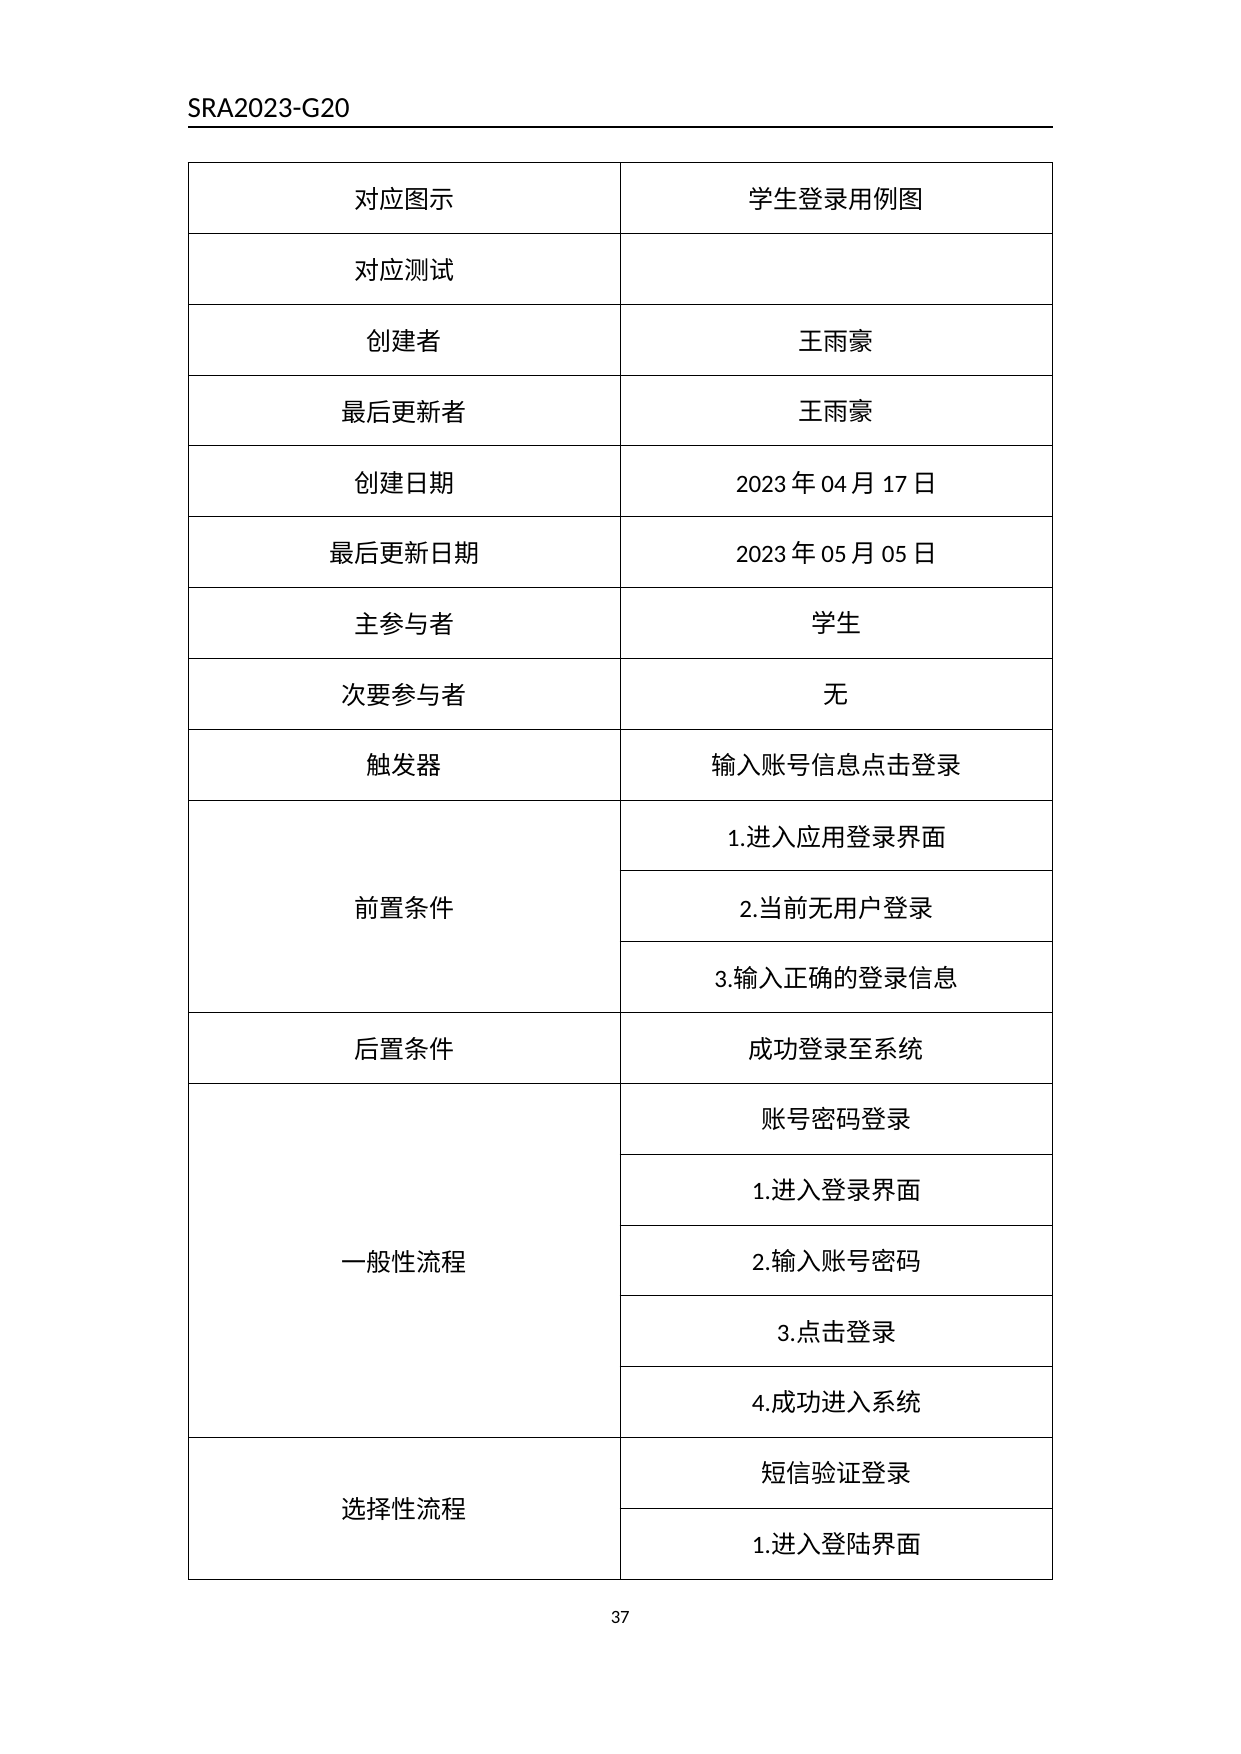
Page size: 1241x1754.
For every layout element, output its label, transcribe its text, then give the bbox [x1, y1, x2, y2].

table_cell 4.成功进入系统 [621, 1367, 1052, 1437]
table_cell 2023年04月17日 [621, 446, 1052, 516]
table_cell 学生登录用例图 [621, 163, 1052, 233]
table_cell 1.进入应用登录界面 [621, 801, 1052, 870]
table_cell 王雨豪 [621, 376, 1052, 445]
table_cell 后置条件 [189, 1013, 620, 1083]
table_cell 学生 [621, 588, 1052, 658]
table_cell 对应图示 [189, 163, 620, 233]
table_cell 最后更新日期 [189, 517, 620, 587]
table_cell 输入账号信息点击登录 [621, 730, 1052, 799]
table_cell 2.当前无用户登录 [621, 871, 1052, 941]
table_cell 选择性流程 [189, 1438, 620, 1579]
table_cell 王雨豪 [621, 305, 1052, 374]
table_cell 创建日期 [189, 446, 620, 516]
table_cell 对应测试 [189, 234, 620, 304]
table_cell 一般性流程 [189, 1084, 620, 1437]
table_cell 最后更新者 [189, 376, 620, 445]
table_cell 主参与者 [189, 588, 620, 658]
table_cell 3.输入正确的登录信息 [621, 942, 1052, 1012]
table_cell 2.输入账号密码 [621, 1226, 1052, 1295]
table_cell 前置条件 [189, 801, 620, 1012]
table_cell 1.进入登陆界面 [621, 1509, 1052, 1579]
table_cell 1.进入登录界面 [621, 1155, 1052, 1224]
table_cell 触发器 [189, 730, 620, 799]
table_cell 成功登录至系统 [621, 1013, 1052, 1083]
table_cell 账号密码登录 [621, 1084, 1052, 1154]
table_cell 3.点击登录 [621, 1296, 1052, 1366]
table_cell 次要参与者 [189, 659, 620, 729]
table_cell 2023年05月05日 [621, 517, 1052, 587]
table_cell 创建者 [189, 305, 620, 374]
table_cell [621, 234, 1052, 304]
table_cell 短信验证登录 [621, 1438, 1052, 1508]
table_cell 无 [621, 659, 1052, 729]
